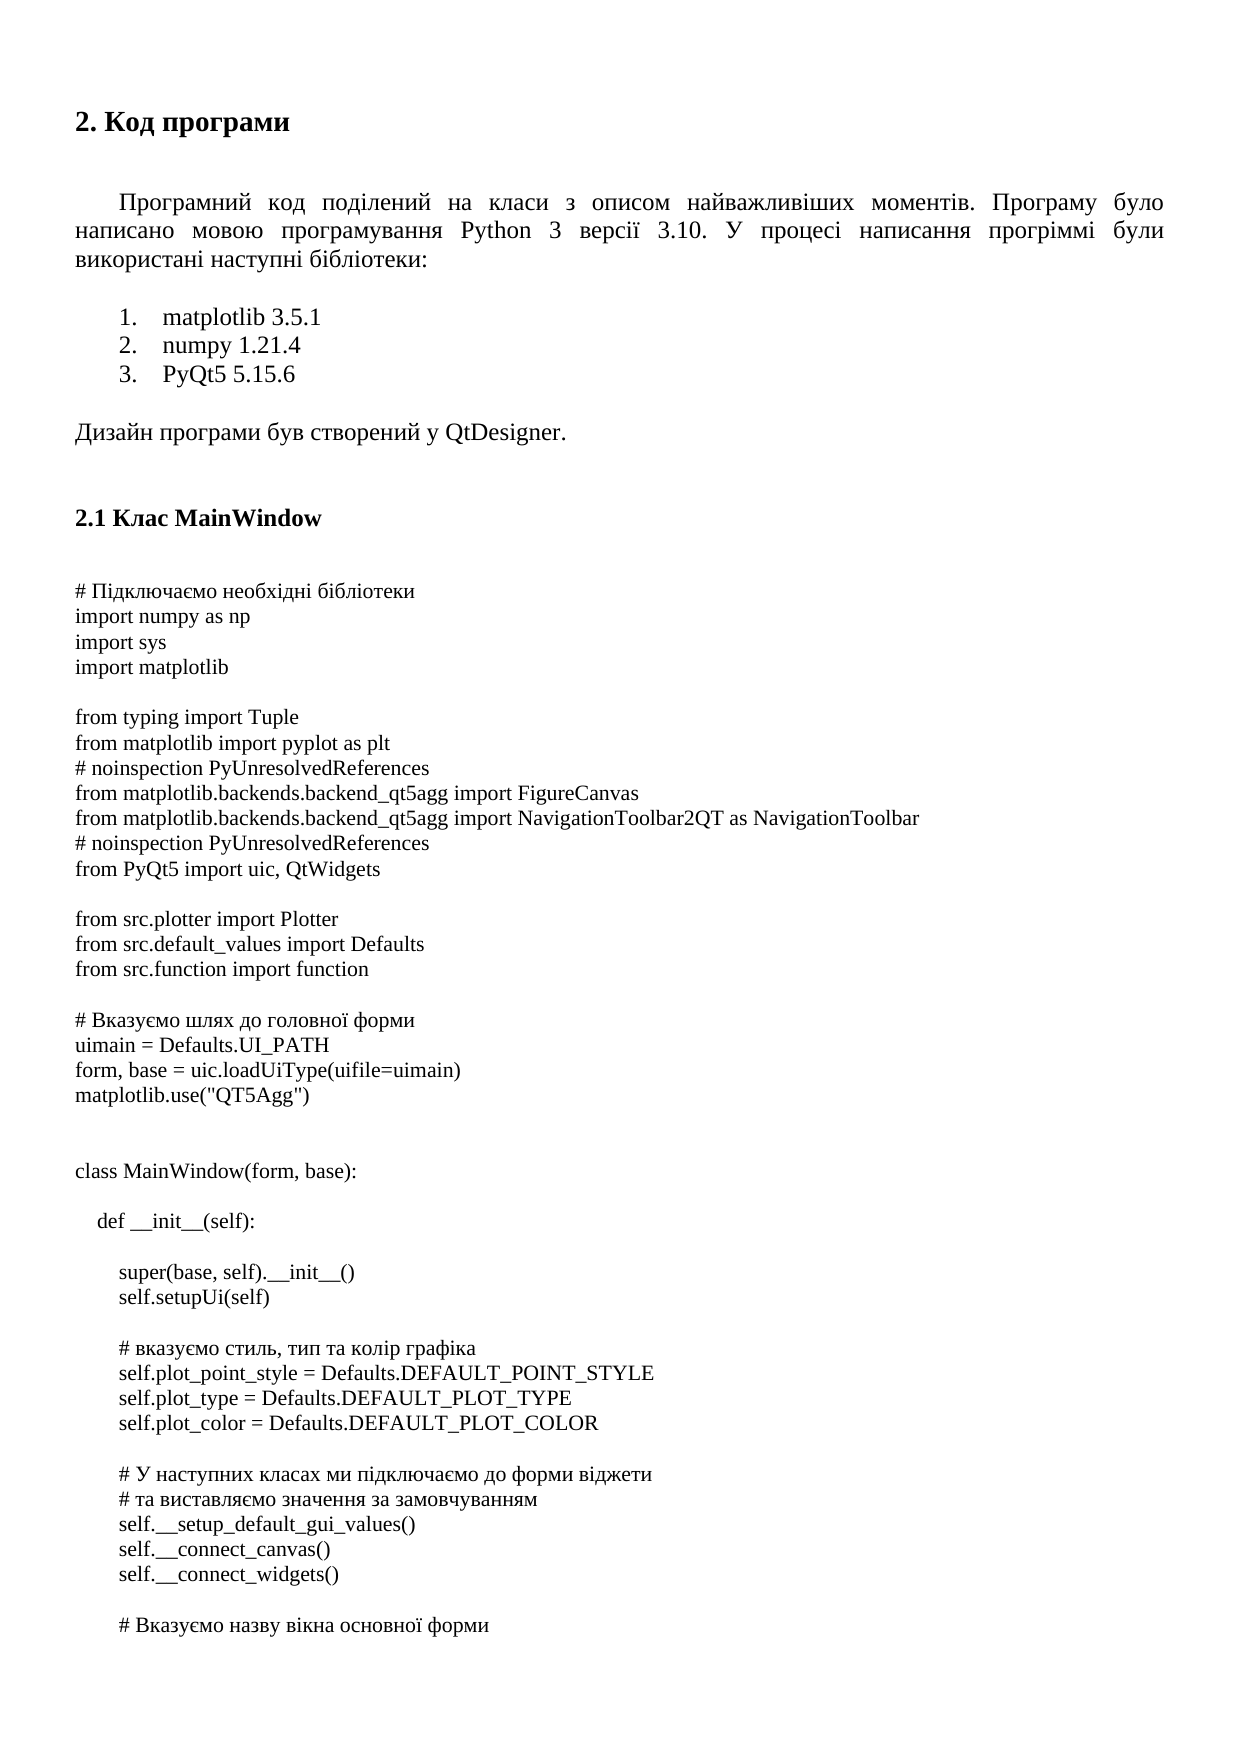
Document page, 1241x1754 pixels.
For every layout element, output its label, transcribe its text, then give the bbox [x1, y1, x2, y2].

list Дизайн програми був створений у QtDesigner. [75, 417, 1165, 445]
subtitle Код програми [75, 104, 1165, 138]
list matplotlib 3.5.1 [119, 302, 1165, 330]
list Програмний код поділений на класи з описом найважливіших моментів. Програму було написано мовою програмування Python 3 версії 3.10. У процесі написання прогріммі були використані наступні бібліотеки: [75, 187, 1165, 273]
subtitle 2.1 Клас MainWindow [75, 503, 1165, 532]
list numpy 1.21.4 [119, 330, 1165, 359]
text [75, 578, 1165, 1637]
list PyQt5 5.15.6 [119, 359, 1165, 388]
